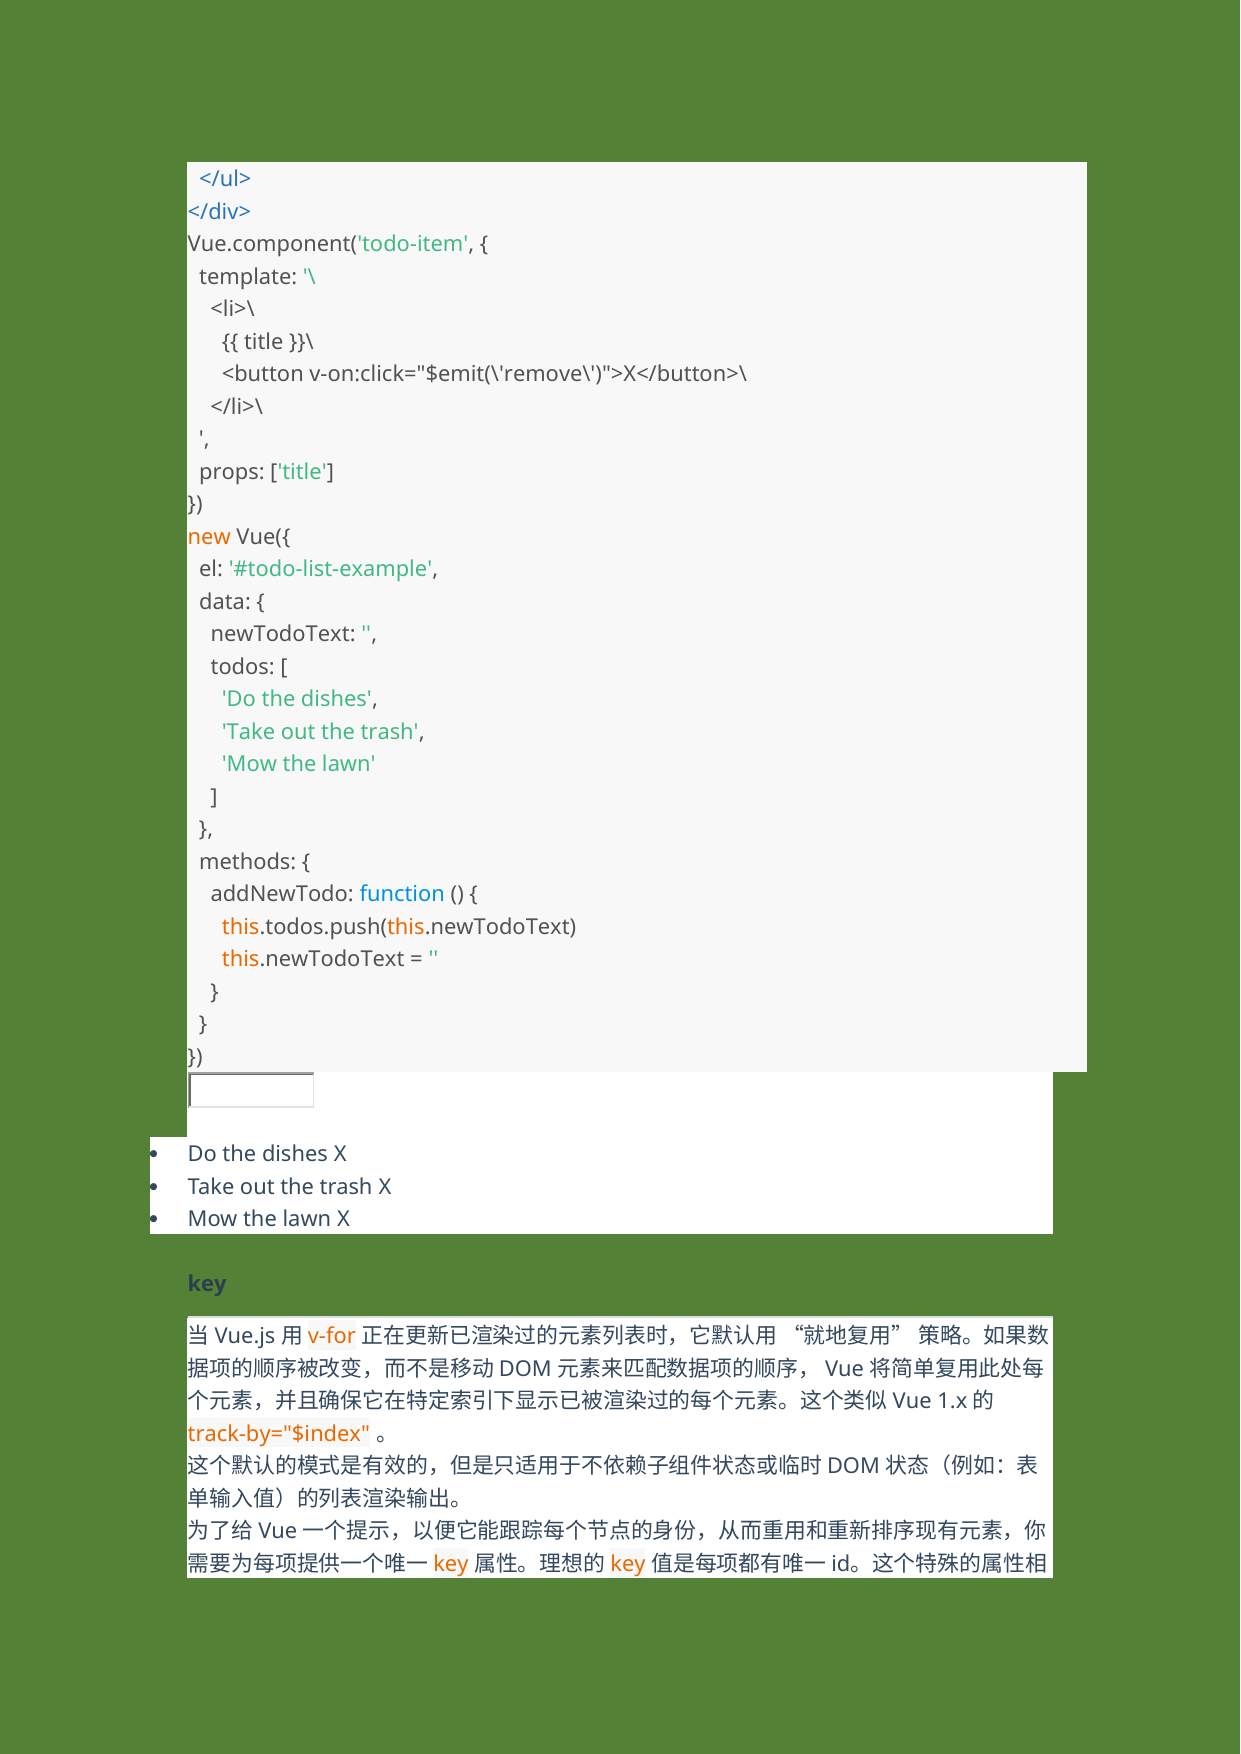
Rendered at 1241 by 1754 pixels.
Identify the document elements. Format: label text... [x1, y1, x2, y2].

list Take out the trash X [150, 1169, 1053, 1202]
subtitle key [187, 1267, 1053, 1318]
text 当 Vue.js 用 v-for 正在更新已渲染过的元素列表时，它默认用 “就地复用” 策略。如果数据项的顺序被改变，而不是移动 DOM 元素来匹配数据项的顺序， Vue 将简单复用此处每个元素，并且确保它在特定索引下显示已被渲染过的每个元素。这个类似 Vue 1.x 的track-by="$index" 。 [187, 1318, 1053, 1448]
list Mow the lawn X [150, 1202, 1053, 1234]
text 这个默认的模式是有效的，但是只适用于不依赖子组件状态或临时 DOM 状态（例如：表单输入值）的列表渲染输出。 [187, 1448, 1053, 1513]
list Do the dishes X [150, 1137, 1053, 1169]
